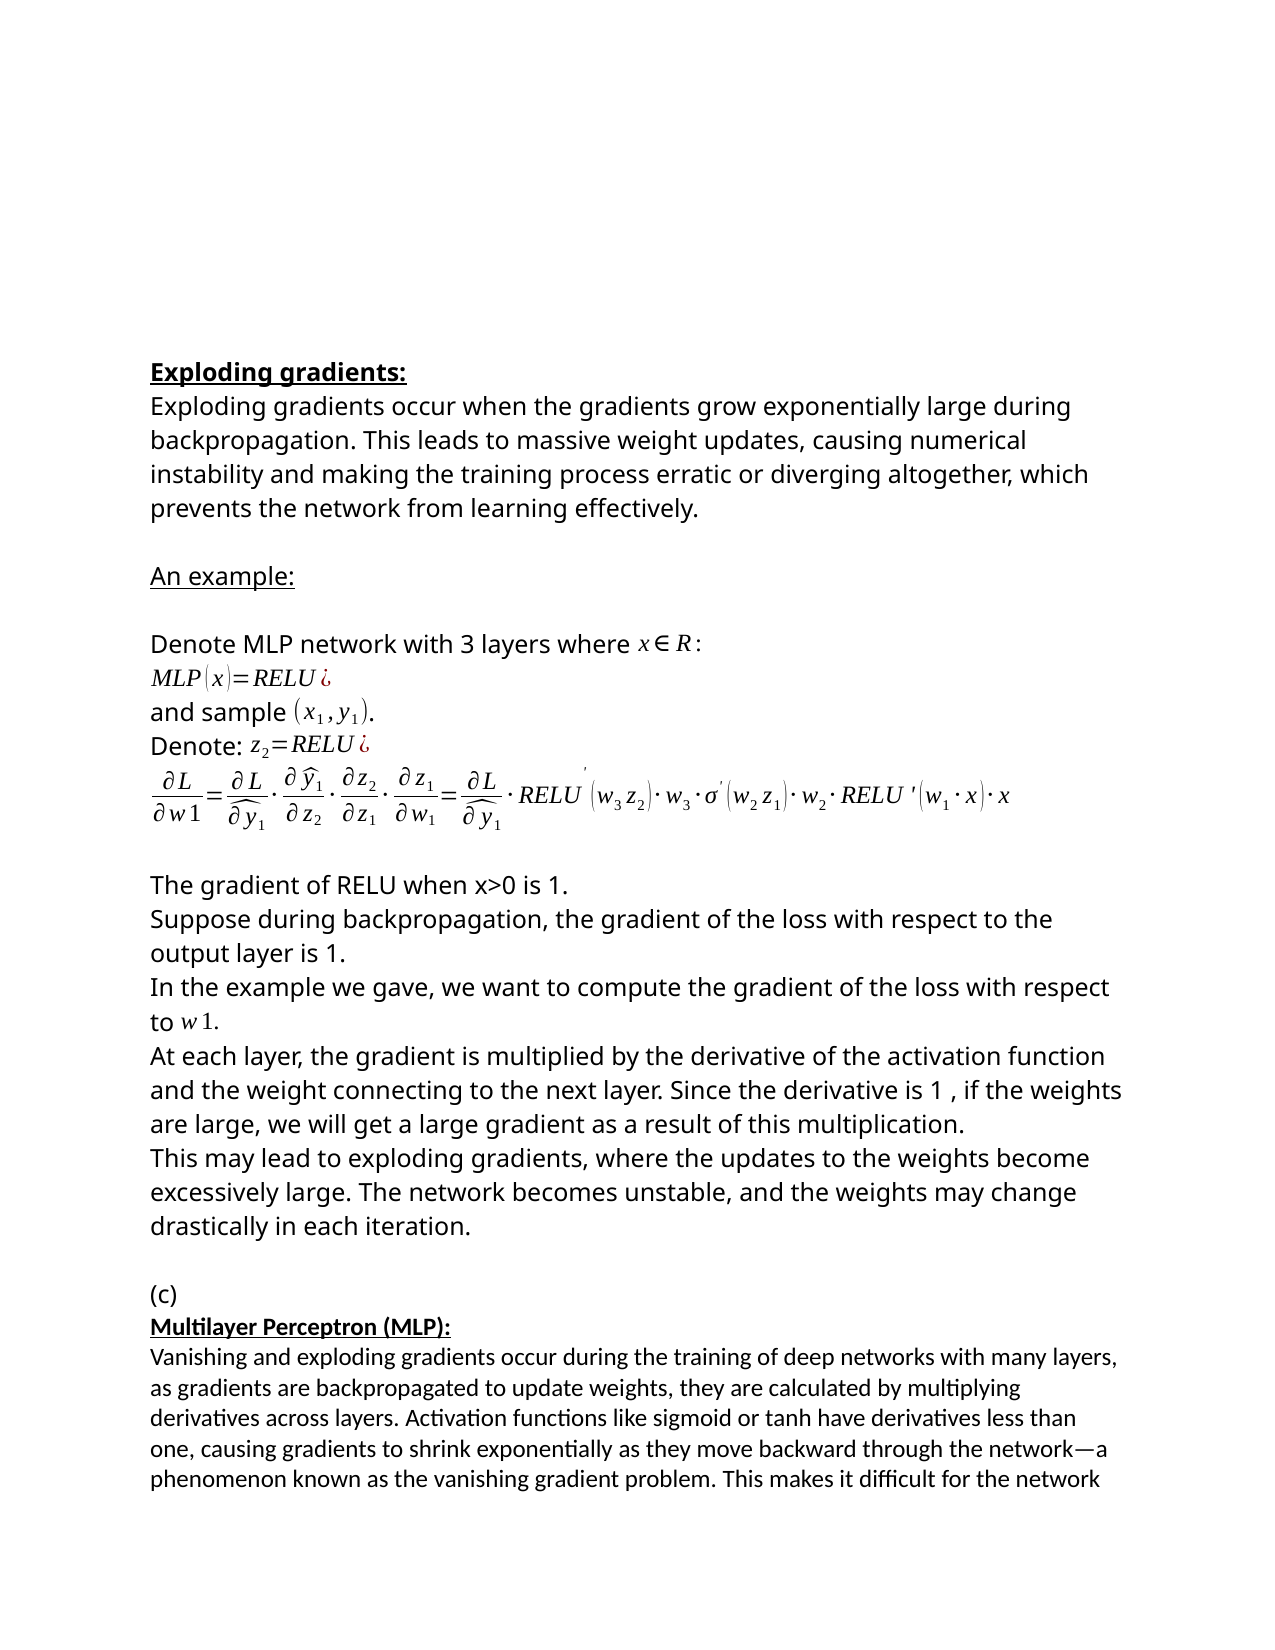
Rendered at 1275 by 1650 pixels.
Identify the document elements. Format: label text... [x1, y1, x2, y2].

text Denote: [150, 729, 1125, 763]
text An example: [150, 559, 1125, 593]
text (c) [150, 1277, 1125, 1311]
text In the example we gave, we want to compute the gradient of the loss with respect to [150, 970, 1125, 1038]
text Denote MLP network with 3 layers where [150, 627, 1125, 661]
text Exploding gradients: [150, 354, 1125, 388]
text Exploding gradients occur when the gradients grow exponentially large during backpropagation. This leads to massive weight updates, causing numerical instability and making the training process erratic or diverging altogether, which prevents the network from learning effectively. [150, 388, 1125, 525]
text The gradient of RELU when x>0 is 1. [150, 868, 1125, 902]
text Suppose during backpropagation, the gradient of the loss with respect to the output layer is 1. [150, 902, 1125, 970]
text Multilayer Perceptron (MLP): [150, 1311, 1125, 1341]
text This may lead to exploding gradients, where the updates to the weights become excessively large. The network becomes unstable, and the weights may change drastically in each iteration. [150, 1140, 1125, 1243]
text and sample . [150, 695, 1125, 729]
text At each layer, the gradient is multiplied by the derivative of the activation function and the weight connecting to the next layer. Since the derivative is 1 , if the weights are large, we will get a large gradient as a result of this multiplication. [150, 1038, 1125, 1140]
